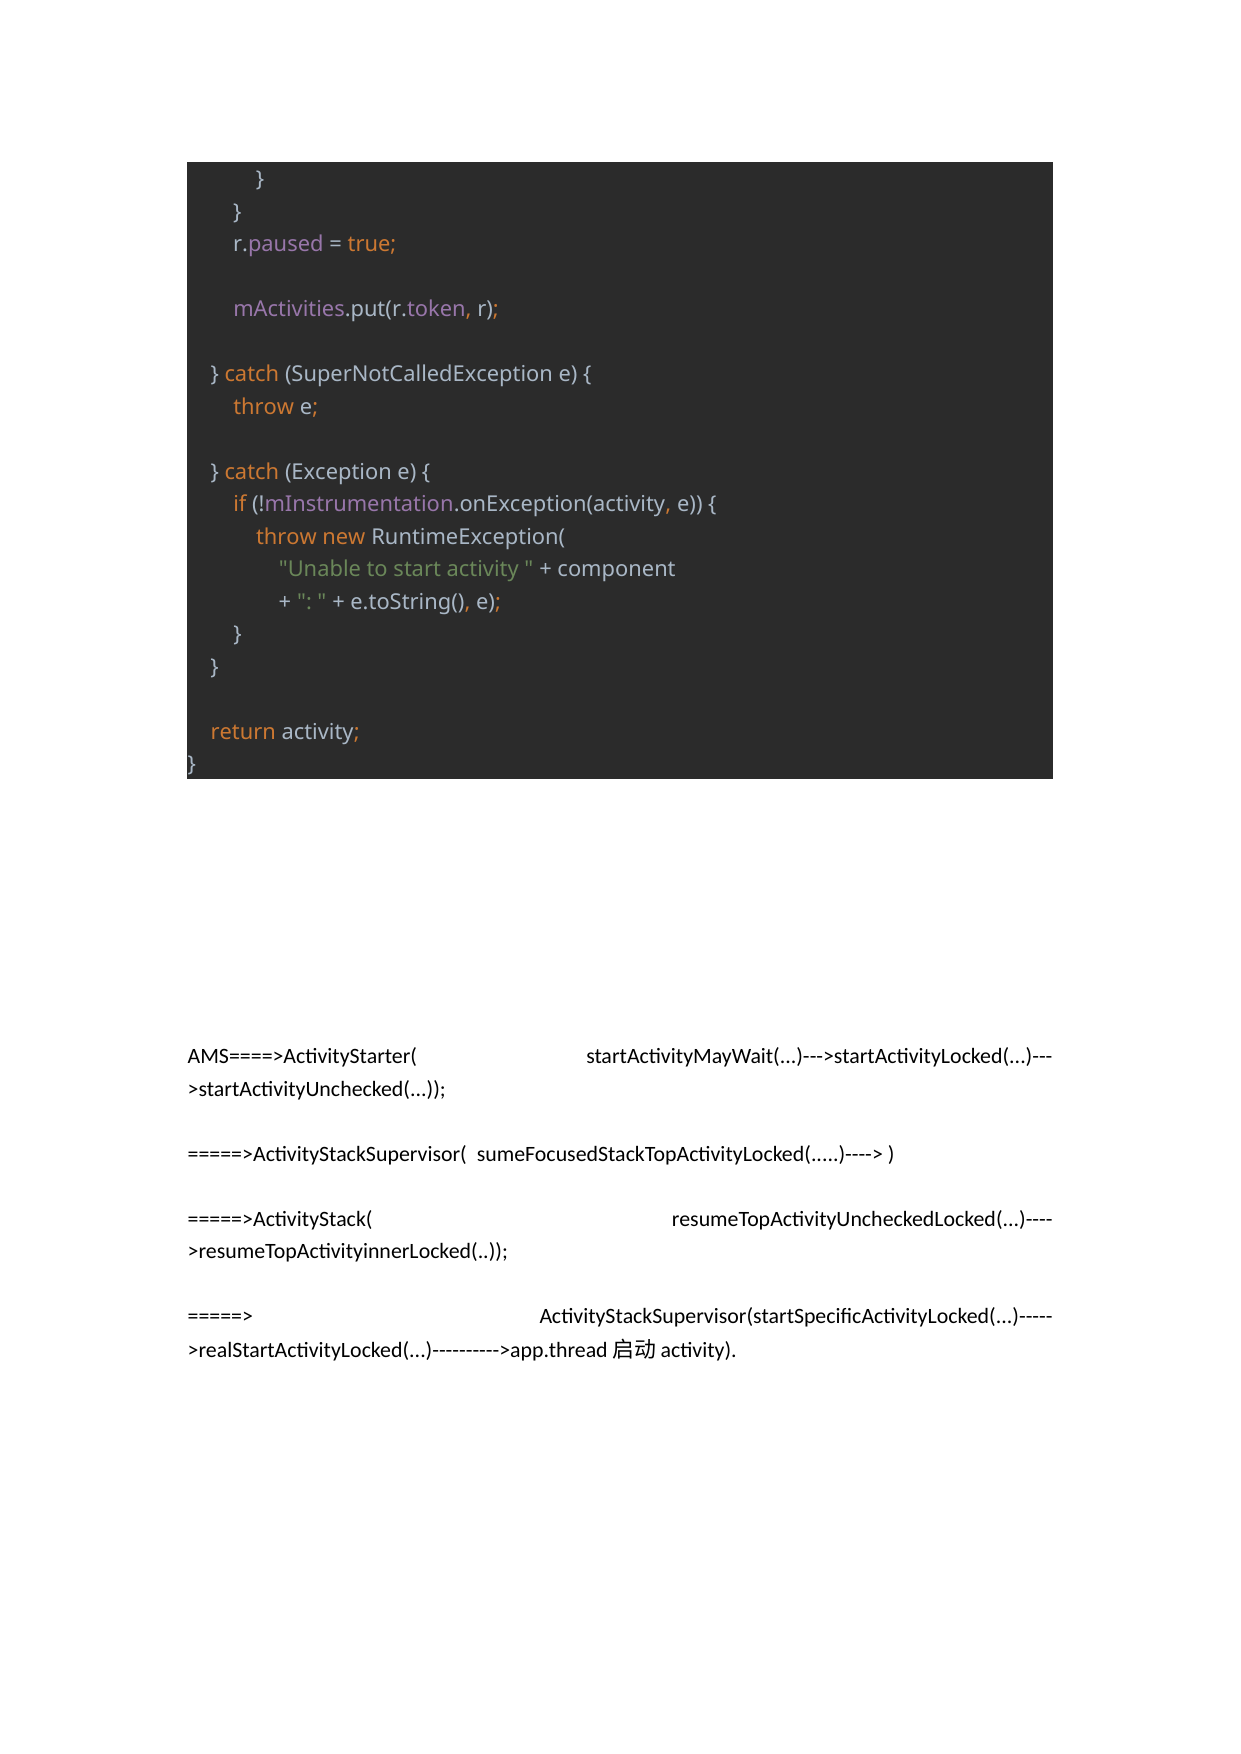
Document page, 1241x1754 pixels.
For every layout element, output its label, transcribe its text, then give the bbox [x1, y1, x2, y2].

text =====>ActivityStack( resumeTopActivityUncheckedLocked(...)---->resumeTopActivityinnerLocked(..)); [187, 1202, 1053, 1267]
text =====> ActivityStackSupervisor(startSpecificActivityLocked(...)----->realStartActivityLocked(...)---------->app.thread启动activity). [187, 1299, 1053, 1364]
text =====>ActivityStackSupervisor( sumeFocusedStackTopActivityLocked(.....)----> ) [187, 1137, 1053, 1169]
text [187, 162, 1053, 779]
text AMS====>ActivityStarter( startActivityMayWait(...)--->startActivityLocked(...)--->startActivityUnchecked(...)); [187, 1039, 1053, 1104]
